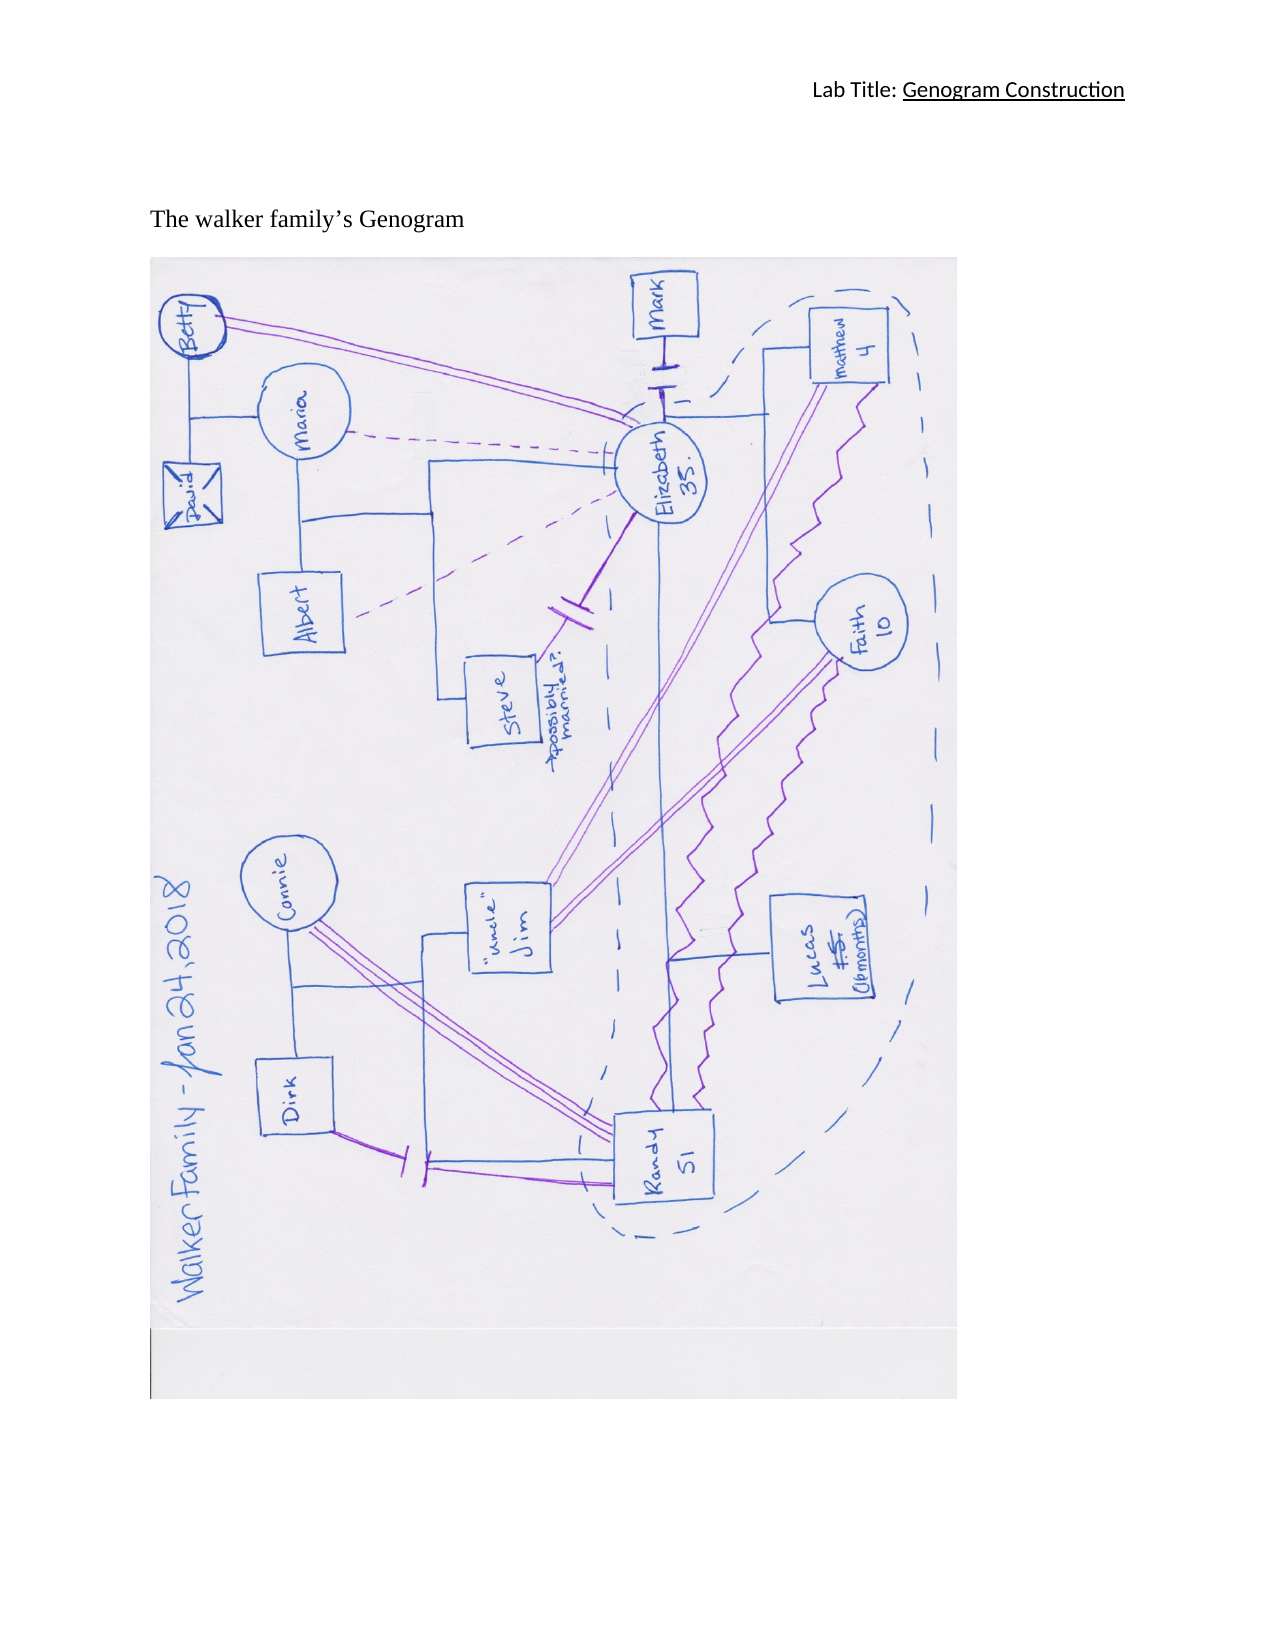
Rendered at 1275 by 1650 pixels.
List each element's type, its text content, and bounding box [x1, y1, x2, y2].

text The walker family’s Genogram [150, 204, 1124, 233]
picture [150, 257, 958, 1399]
